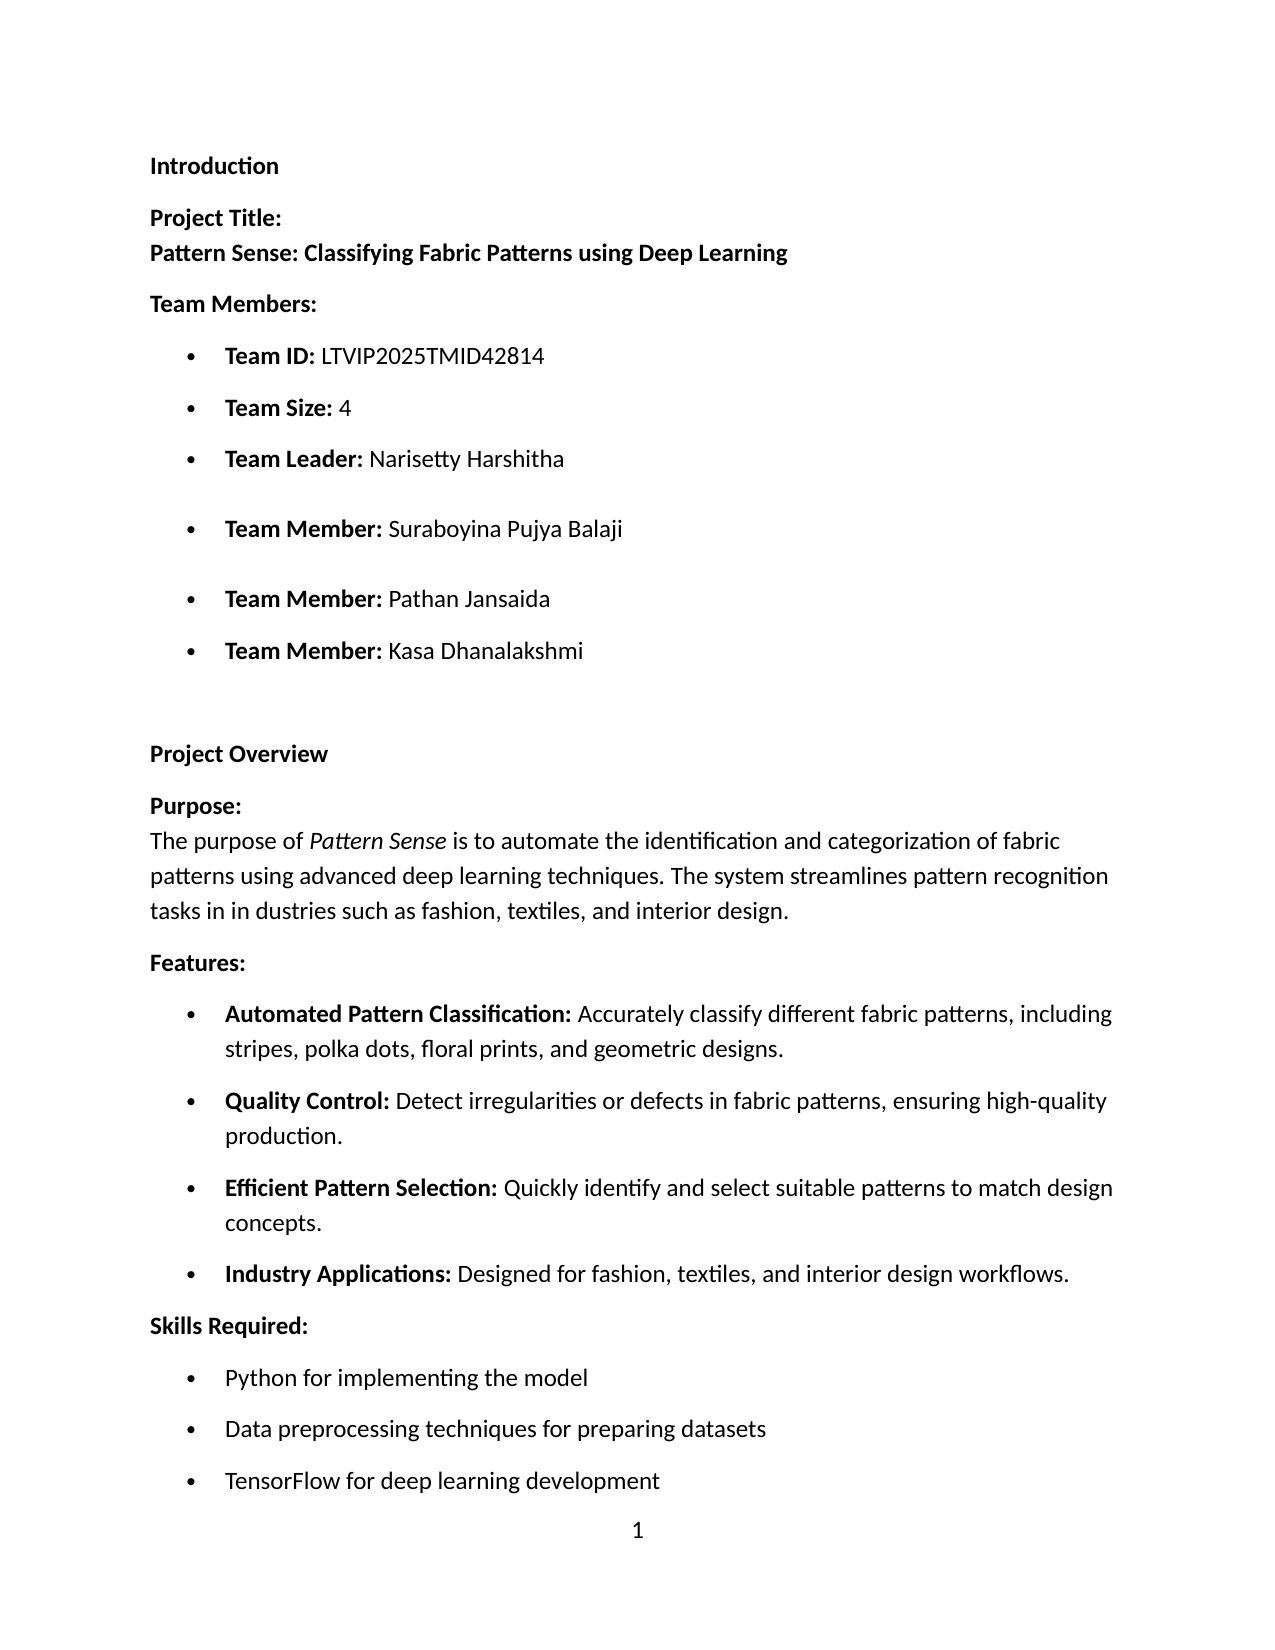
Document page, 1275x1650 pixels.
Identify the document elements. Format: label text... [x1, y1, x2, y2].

list Industry Applications: Designed for fashion, textiles, and interior design workflows. [187, 1258, 1125, 1289]
list Team Member: Pathan Jansaida [187, 583, 1125, 614]
list Automated Pattern Classification: Accurately classify different fabric patterns, including stripes, polka dots, floral prints, and geometric designs. [187, 998, 1125, 1064]
text Introduction [150, 150, 1125, 181]
list Team Size: 4 [187, 392, 1125, 422]
text Project Title: Pattern Sense: Classifying Fabric Patterns using Deep Learning [150, 202, 1125, 267]
list Efficient Pattern Selection: Quickly identify and select suitable patterns to match design concepts. [187, 1172, 1125, 1237]
text Purpose: The purpose of Pattern Sense is to automate the identification and categorization of fabric patterns using advanced deep learning techniques. The system streamlines pattern recognition tasks in in dustries such as fashion, textiles, and interior design. [150, 790, 1125, 926]
list TensorFlow for deep learning development [187, 1465, 1125, 1496]
list Python for implementing the model [187, 1362, 1125, 1392]
list Team Member: Suraboyina Pujya Balaji [187, 513, 1125, 544]
list Team ID: LTVIP2025TMID42814 [187, 340, 1125, 371]
text Skills Required: [150, 1310, 1125, 1341]
text Features: [150, 947, 1125, 977]
list Team Leader: Narisetty Harshitha [187, 443, 1125, 474]
list Team Member: Kasa Dhanalakshmi [187, 635, 1125, 666]
text Team Members: [150, 288, 1125, 319]
text Project Overview [150, 738, 1125, 769]
list Quality Control: Detect irregularities or defects in fabric patterns, ensuring high-quality production. [187, 1085, 1125, 1151]
list Data preprocessing techniques for preparing datasets [187, 1413, 1125, 1444]
